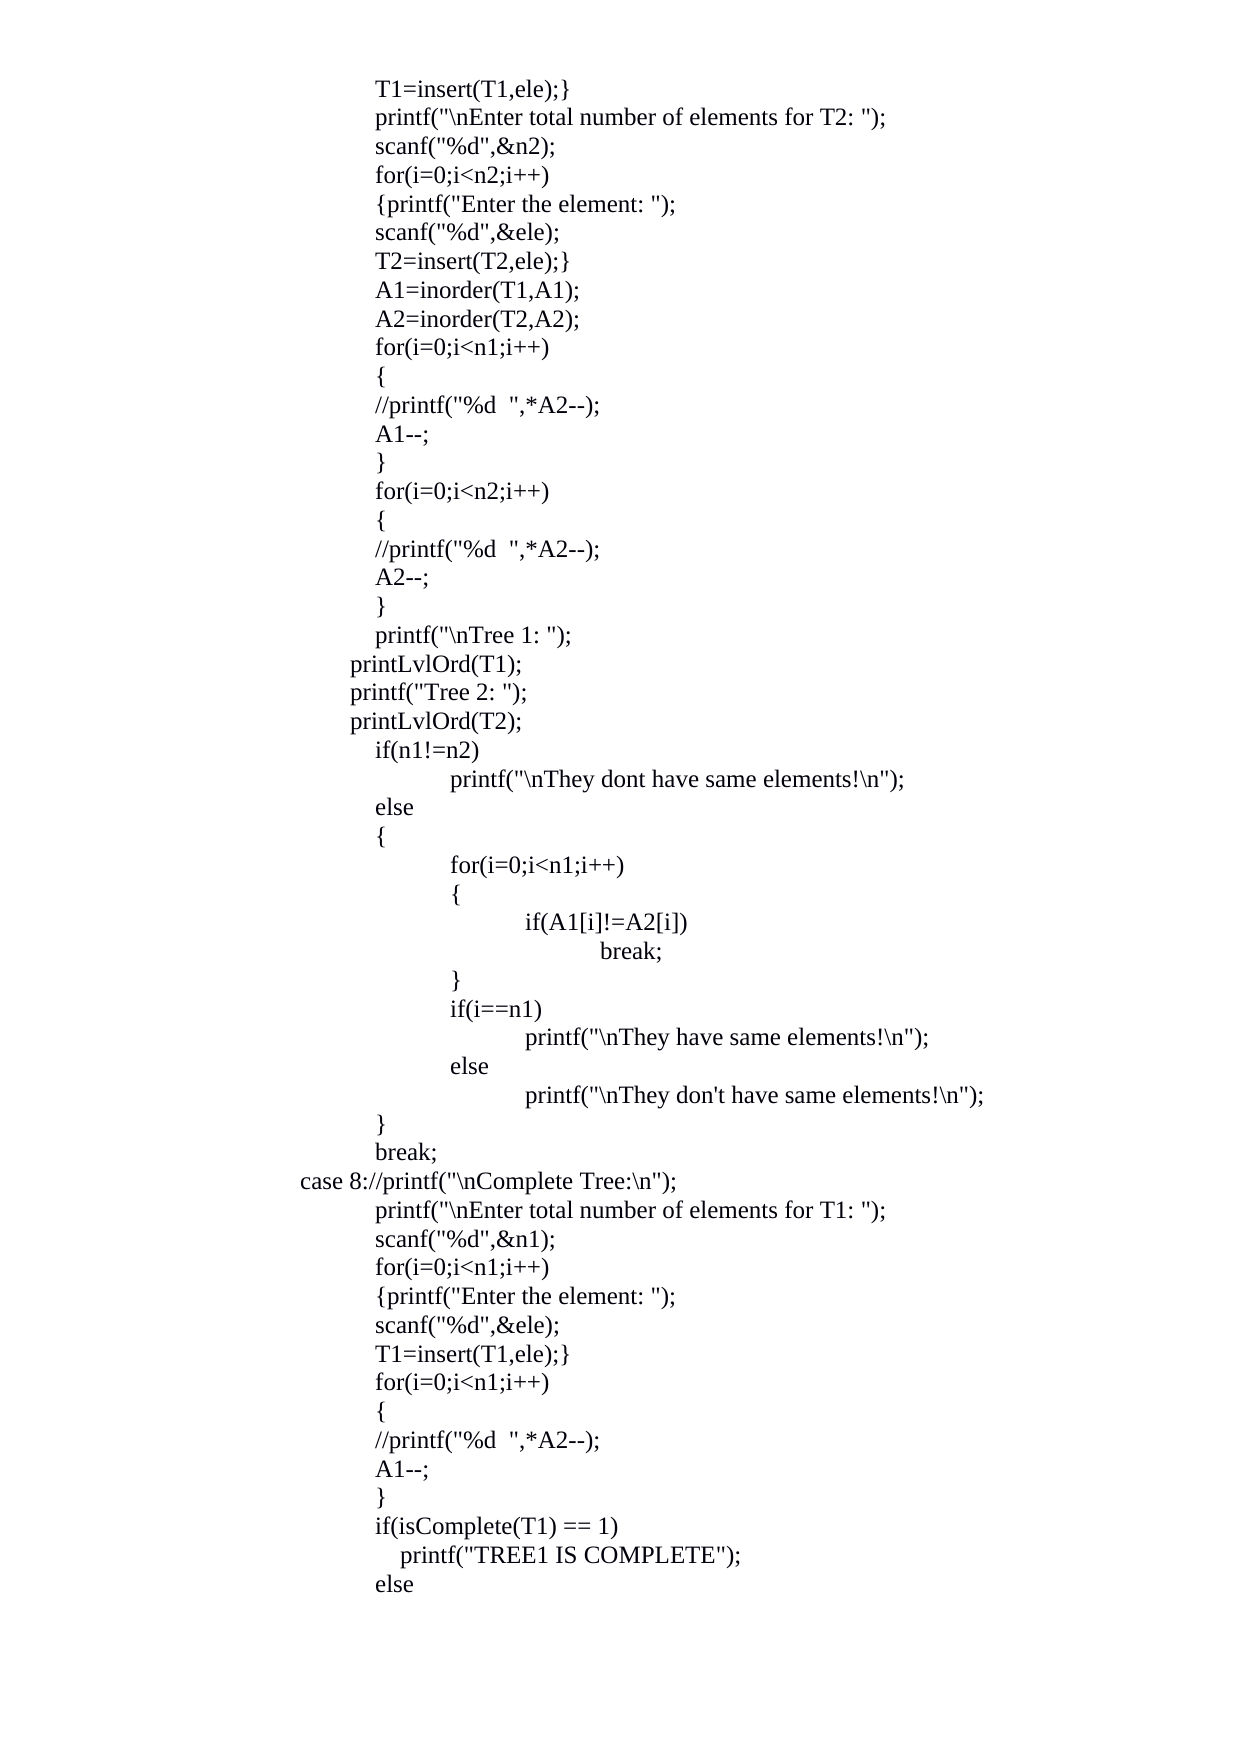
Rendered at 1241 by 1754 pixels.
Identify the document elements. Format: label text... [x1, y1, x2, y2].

text } [150, 1482, 1090, 1511]
text for(i=0;i<n2;i++) [150, 160, 1090, 189]
text for(i=0;i<n1;i++) [150, 1252, 1090, 1281]
text { [150, 361, 1090, 390]
text printf("\nEnter total number of elements for T2: "); [150, 102, 1090, 131]
text break; [150, 936, 1090, 965]
text printf("\nThey dont have same elements!\n"); [150, 764, 1090, 792]
text for(i=0;i<n1;i++) [150, 332, 1090, 361]
text A1--; [150, 419, 1090, 447]
text } [150, 591, 1090, 620]
text printLvlOrd(T1); [150, 649, 1090, 677]
text { [150, 505, 1090, 534]
text printf("\nEnter total number of elements for T1: "); [150, 1195, 1090, 1224]
text if(isComplete(T1) == 1) [150, 1511, 1090, 1540]
text } [150, 1109, 1090, 1137]
text printf("\nTree 1: "); [150, 620, 1090, 649]
text else [150, 792, 1090, 821]
text {printf("Enter the element: "); [150, 1281, 1090, 1310]
text A1=inorder(T1,A1); [150, 275, 1090, 304]
text printf("\nThey don't have same elements!\n"); [150, 1080, 1090, 1109]
text if(A1[i]!=A2[i]) [150, 907, 1090, 936]
text printf("Tree 2: "); [150, 677, 1090, 706]
text scanf("%d",&n2); [150, 131, 1090, 160]
text { [150, 1396, 1090, 1425]
text scanf("%d",&ele); [150, 1310, 1090, 1339]
text } [150, 965, 1090, 994]
text printf("TREE1 IS COMPLETE"); [150, 1540, 1090, 1569]
text case 8://printf("\nComplete Tree:\n"); [150, 1166, 1090, 1195]
text A1--; [150, 1454, 1090, 1482]
text A2=inorder(T2,A2); [150, 304, 1090, 332]
text //printf("%d ",*A2--); [150, 534, 1090, 562]
text break; [150, 1137, 1090, 1166]
text printf("\nThey have same elements!\n"); [150, 1022, 1090, 1051]
text } [150, 447, 1090, 476]
text else [150, 1569, 1090, 1597]
text T1=insert(T1,ele);} [150, 1339, 1090, 1367]
text scanf("%d",&ele); [150, 217, 1090, 246]
text else [150, 1051, 1090, 1080]
text printLvlOrd(T2); [150, 706, 1090, 735]
text //printf("%d ",*A2--); [150, 1425, 1090, 1454]
text { [150, 879, 1090, 907]
text if(n1!=n2) [150, 735, 1090, 764]
text for(i=0;i<n1;i++) [150, 1367, 1090, 1396]
text { [150, 821, 1090, 850]
text A2--; [150, 562, 1090, 591]
text for(i=0;i<n2;i++) [150, 476, 1090, 505]
text {printf("Enter the element: "); [150, 189, 1090, 217]
text //printf("%d ",*A2--); [150, 390, 1090, 419]
text T1=insert(T1,ele);} [150, 74, 1090, 102]
text T2=insert(T2,ele);} [150, 246, 1090, 275]
text if(i==n1) [150, 994, 1090, 1022]
text for(i=0;i<n1;i++) [150, 850, 1090, 879]
text scanf("%d",&n1); [150, 1224, 1090, 1252]
